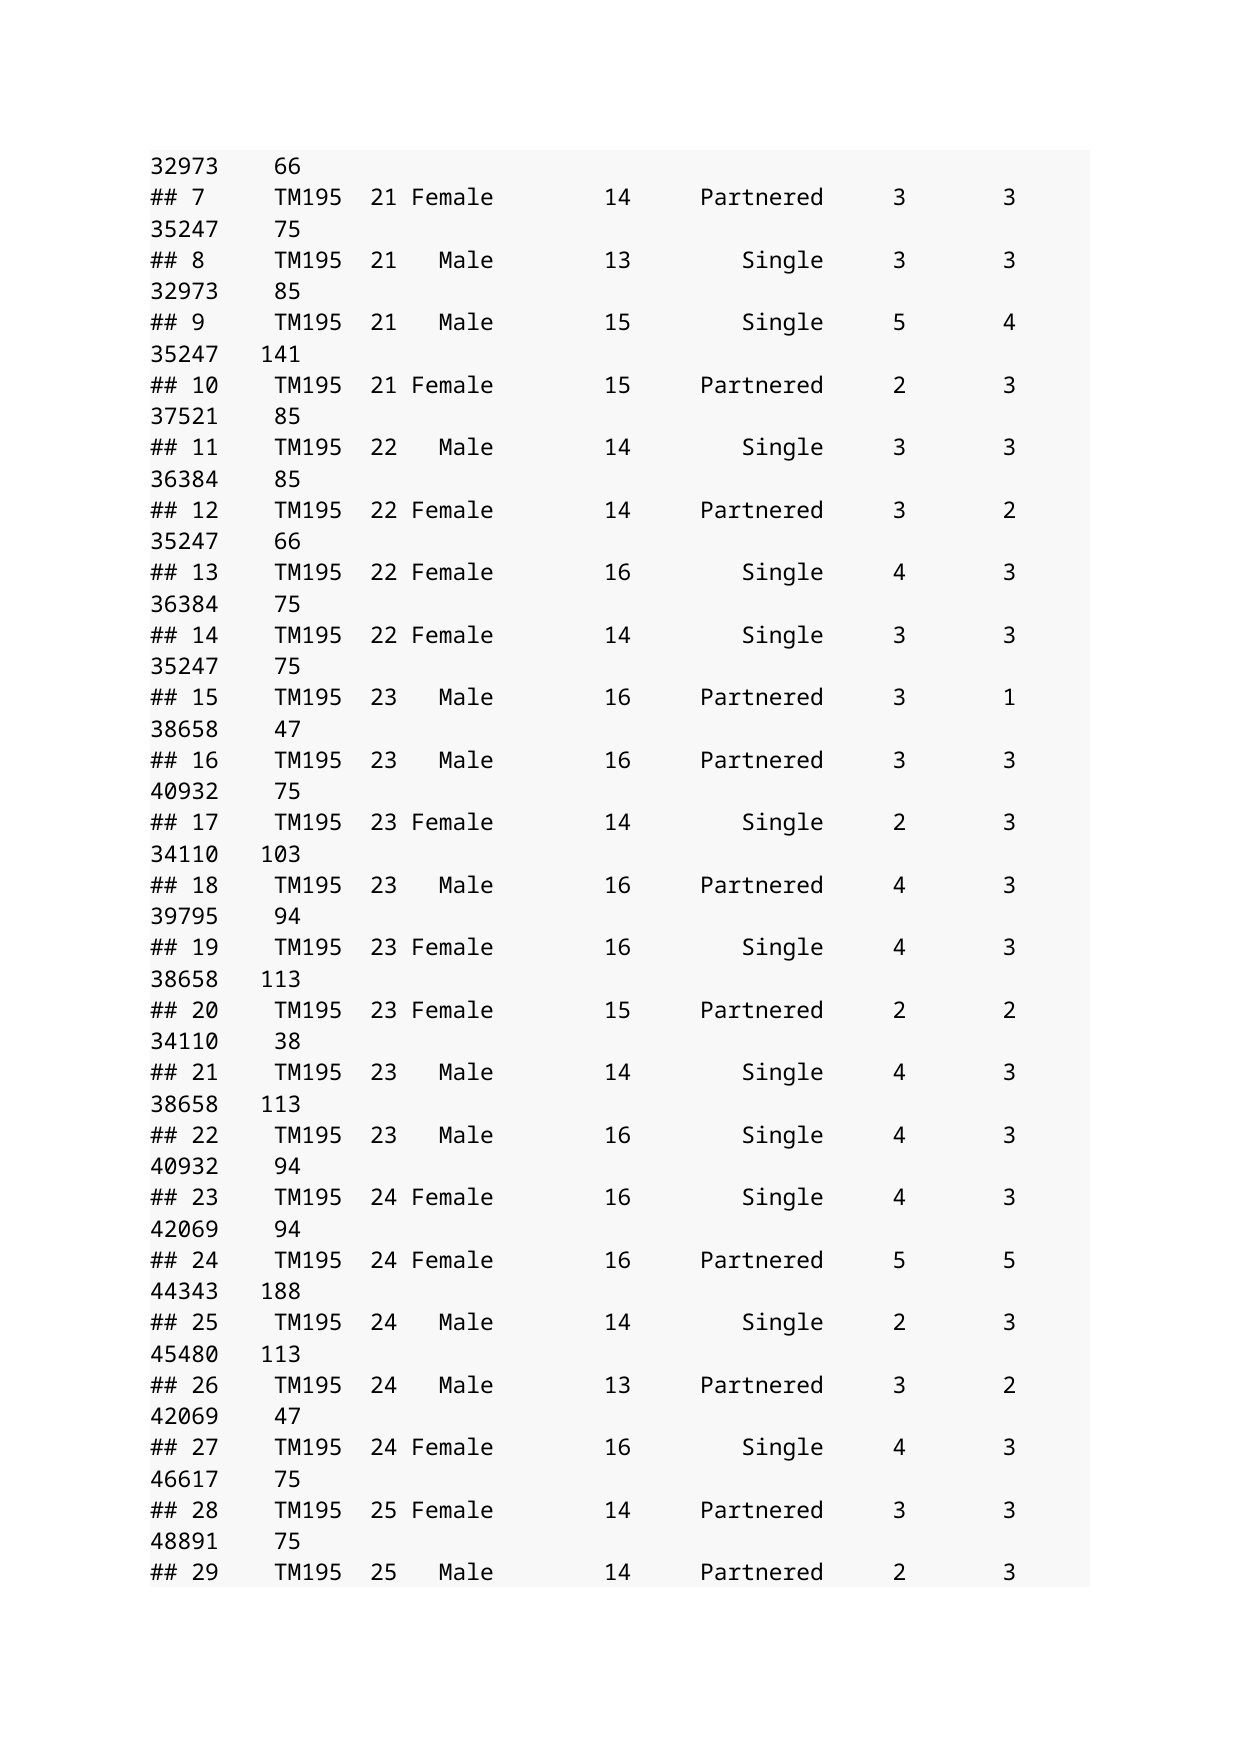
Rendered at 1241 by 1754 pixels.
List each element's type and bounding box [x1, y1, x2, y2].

text [150, 150, 1090, 1587]
